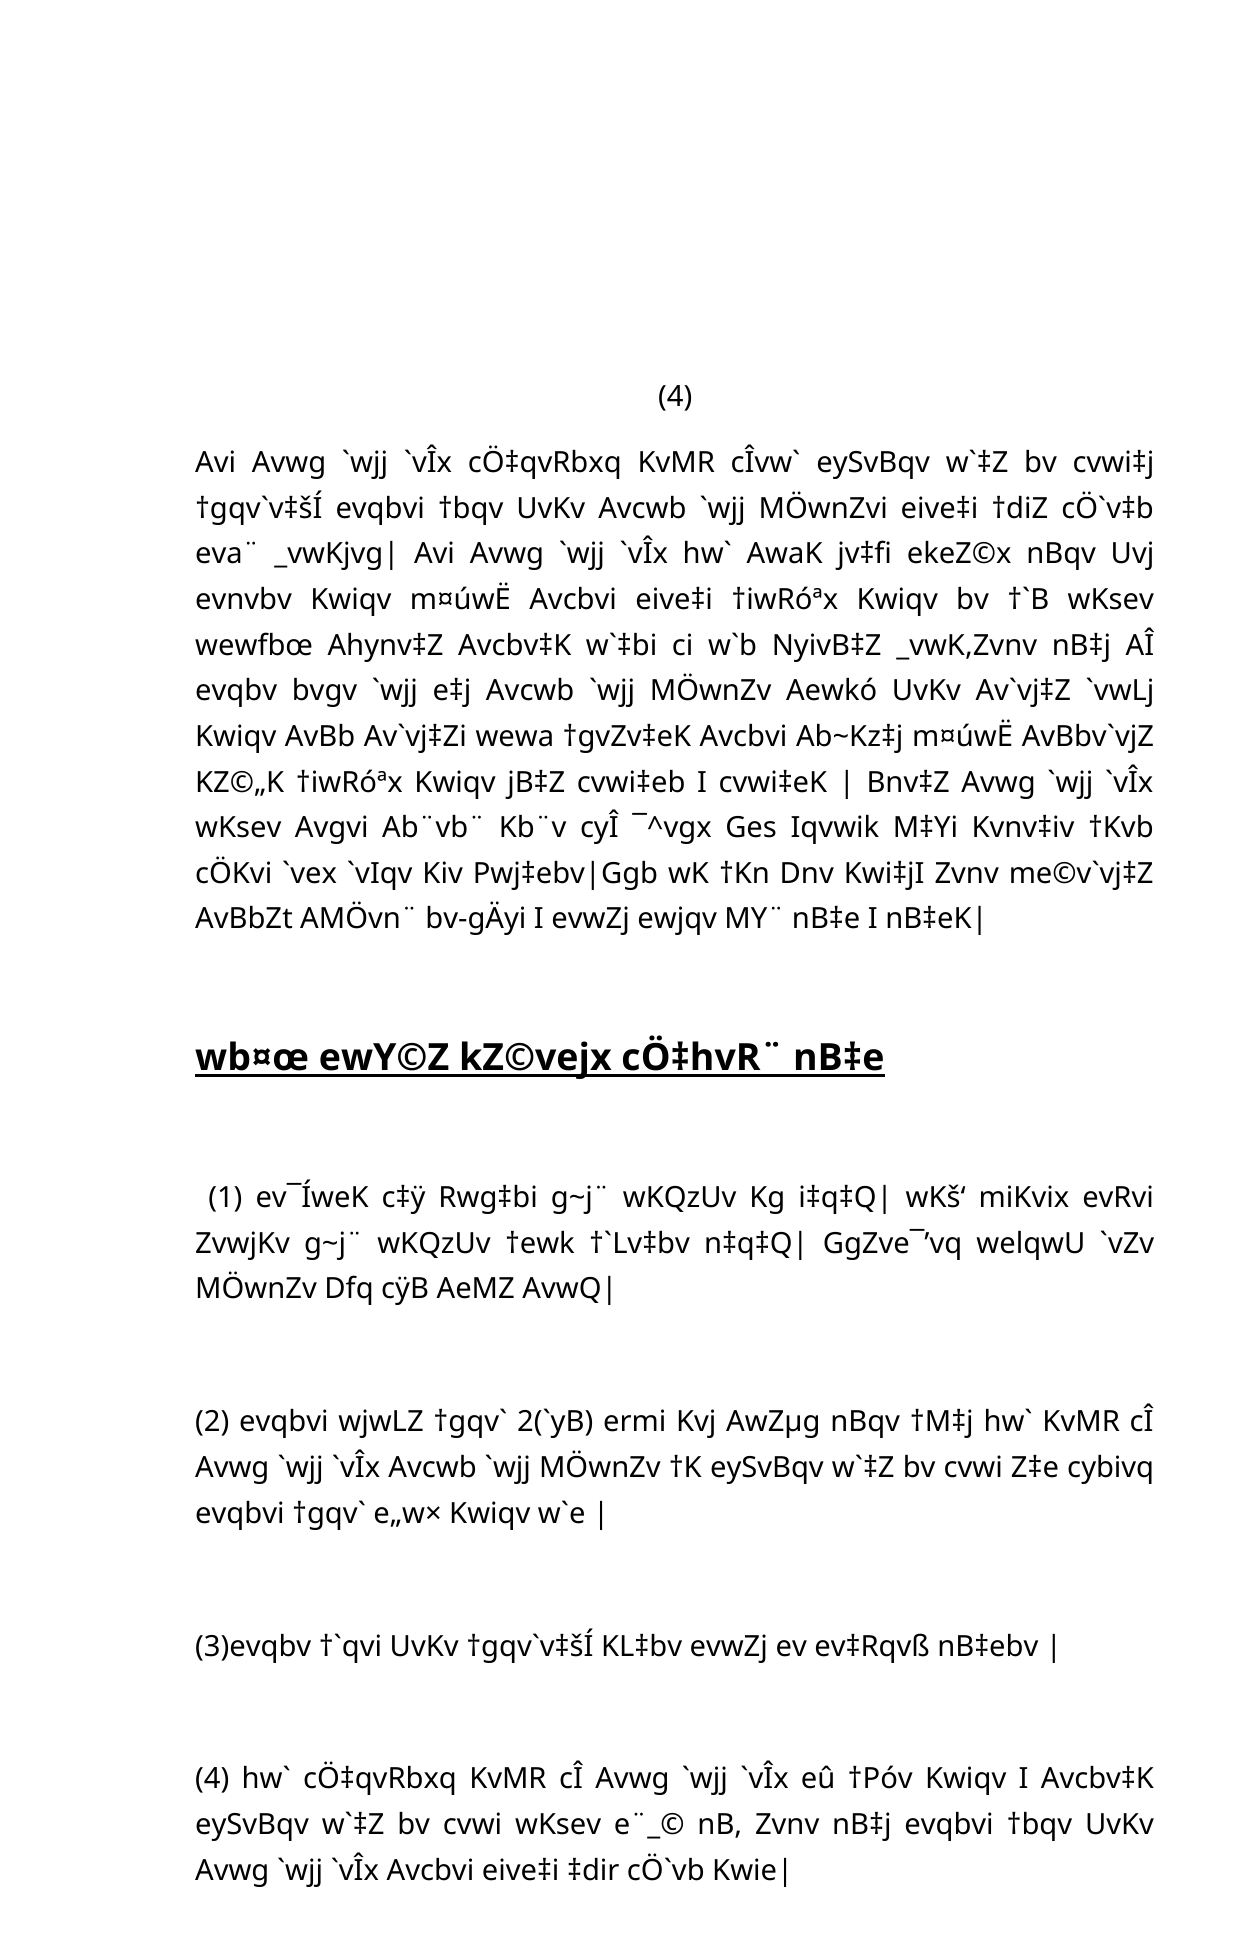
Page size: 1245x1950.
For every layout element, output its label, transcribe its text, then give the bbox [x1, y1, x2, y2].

text wb¤œ ewY©Z kZ©vejx cÖ‡hvR¨ nB‡e [195, 1031, 1155, 1082]
text (1) ev¯ÍweK c‡ÿ Rwg‡bi g~j¨ wKQzUv Kg i‡q‡Q| wKš‘ miKvix evRvi ZvwjKv g~j¨ wKQzUv †ewk †`Lv‡bv n‡q‡Q| GgZve¯’vq welqwU `vZv MÖwnZv Dfq cÿB AeMZ AvwQ| [195, 1177, 1155, 1307]
text (4) [195, 375, 1155, 415]
text (3)evqbv †`qvi UvKv †gqv`v‡šÍ KL‡bv evwZj ev ev‡Rqvß nB‡ebv | [195, 1625, 1155, 1664]
text (4) hw` cÖ‡qvRbxq KvMR cÎ Avwg `wjj `vÎx eû †Póv Kwiqv I Avcbv‡K eySvBqv w`‡Z bv cvwi wKsev e¨_© nB, Zvnv nB‡j evqbvi †bqv UvKv Avwg `wjj `vÎx Avcbvi eive‡i ‡dir cÖ`vb Kwie| [195, 1758, 1155, 1889]
text (2) evqbvi wjwLZ †gqv` 2(`yB) ermi Kvj AwZµg nBqv †M‡j hw` KvMR cÎ Avwg `wjj `vÎx Avcwb `wjj MÖwnZv †K eySvBqv w`‡Z bv cvwi Z‡e cybivq evqbvi †gqv` e„w× Kwiqv w`e | [195, 1401, 1155, 1532]
text Avi Avwg `wjj `vÎx cÖ‡qvRbxq KvMR cÎvw` eySvBqv w`‡Z bv cvwi‡j †gqv`v‡šÍ evqbvi †bqv UvKv Avcwb `wjj MÖwnZvi eive‡i †diZ cÖ`v‡b eva¨ _vwKjvg| Avi Avwg `wjj `vÎx hw` AwaK jv‡fi ekeZ©x nBqv Uvj evnvbv Kwiqv m¤úwË Avcbvi eive‡i †iwRóªx Kwiqv bv †`B wKsev wewfbœ Ahynv‡Z Avcbv‡K w`‡bi ci w`b NyivB‡Z _vwK,Zvnv nB‡j AÎ evqbv bvgv `wjj e‡j Avcwb `wjj MÖwnZv Aewkó UvKv Av`vj‡Z `vwLj Kwiqv AvBb Av`vj‡Zi wewa †gvZv‡eK Avcbvi Ab~Kz‡j m¤úwË AvBbv`vjZ KZ©„K †iwRóªx Kwiqv jB‡Z cvwi‡eb I cvwi‡eK | Bnv‡Z Avwg `wjj `vÎx wKsev Avgvi Ab¨vb¨ Kb¨v cyÎ ¯^vgx Ges Iqvwik M‡Yi Kvnv‡iv †Kvb cÖKvi `vex `vIqv Kiv Pwj‡ebv|Ggb wK †Kn Dnv Kwi‡jI Zvnv me©v`vj‡Z AvBbZt AMÖvn¨ bv-gÄyi I evwZj ewjqv MY¨ nB‡e I nB‡eK| [195, 441, 1155, 937]
